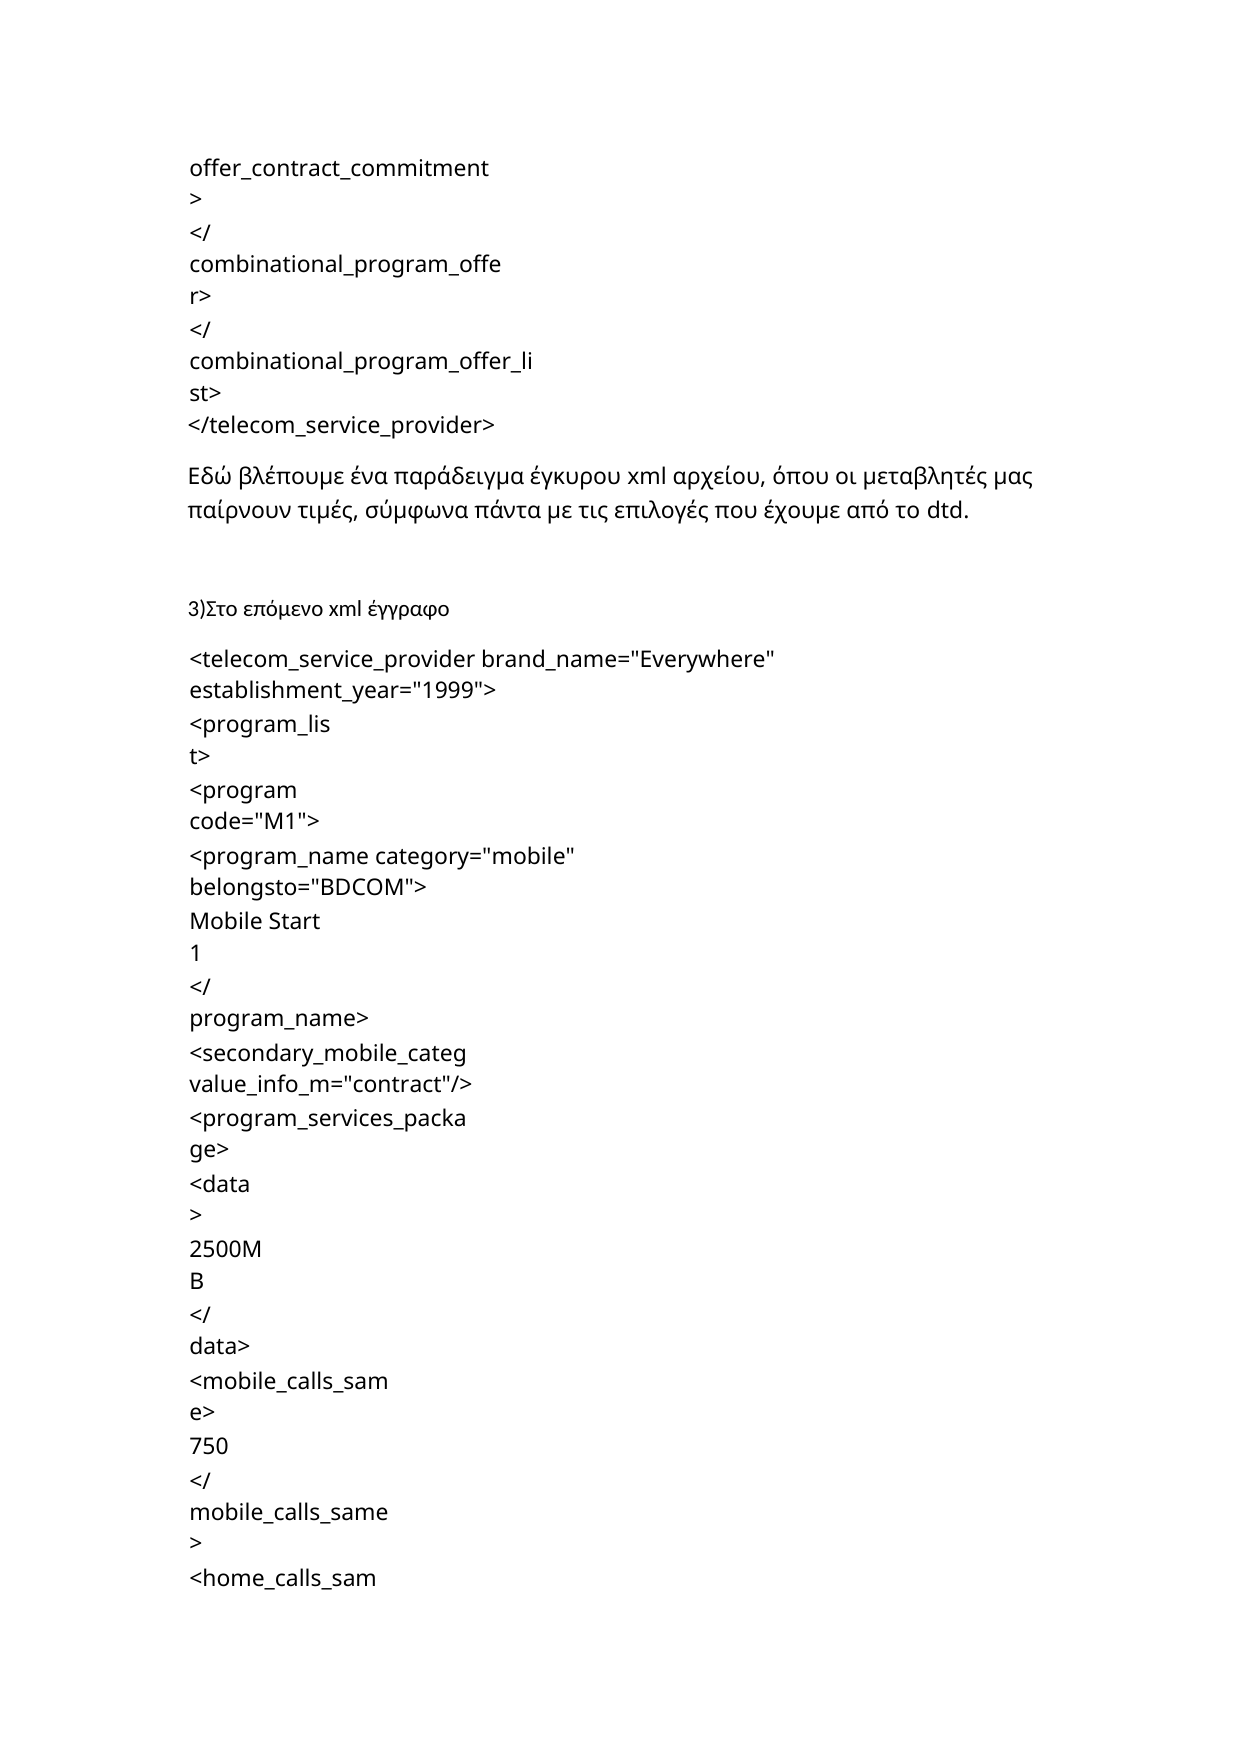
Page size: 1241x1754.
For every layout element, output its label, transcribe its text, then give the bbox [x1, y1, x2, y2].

table_header <secondary_mobile_categ value_info_m="contract"/> [188, 1035, 696, 1101]
table_header <program_list> [188, 707, 337, 772]
table_header <home_calls_same> [188, 1560, 384, 1594]
table_header <program code="M1"> [188, 773, 409, 838]
table_header </combinational_program_offer> [188, 216, 507, 312]
table_header <telecom_service_provider brand_name="Everywhere" establishment_year="1999"> [188, 641, 983, 707]
table_header <program_name category="mobile" belongsto="BDCOM"> [188, 838, 738, 904]
table_header 2500MB [188, 1232, 275, 1297]
table_header </mobile_calls_same> [188, 1463, 403, 1560]
table_header </combinational_program_offer_list> [188, 313, 545, 409]
table_header <mobile_calls_same> [188, 1363, 394, 1429]
table_header <program_services_package> [188, 1101, 470, 1166]
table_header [188, 150, 492, 216]
table_header Mobile Start 1 [188, 904, 328, 969]
text </telecom_service_provider> [187, 409, 1053, 441]
table_header <data> [188, 1166, 261, 1232]
table_header 750 [188, 1429, 232, 1463]
table_header </program_name> [188, 969, 371, 1035]
text 3)Στο επόμενο xml έγγραφο [187, 594, 1053, 622]
text Εδώ βλέπουμε ένα παράδειγμα έγκυρου xml αρχείου, όπου οι μεταβλητές μας παίρνουν τιμές, σύμφωνα πάντα με τις επιλογές που έχουμε από το dtd. [187, 460, 1053, 525]
table_header </data> [188, 1298, 269, 1363]
